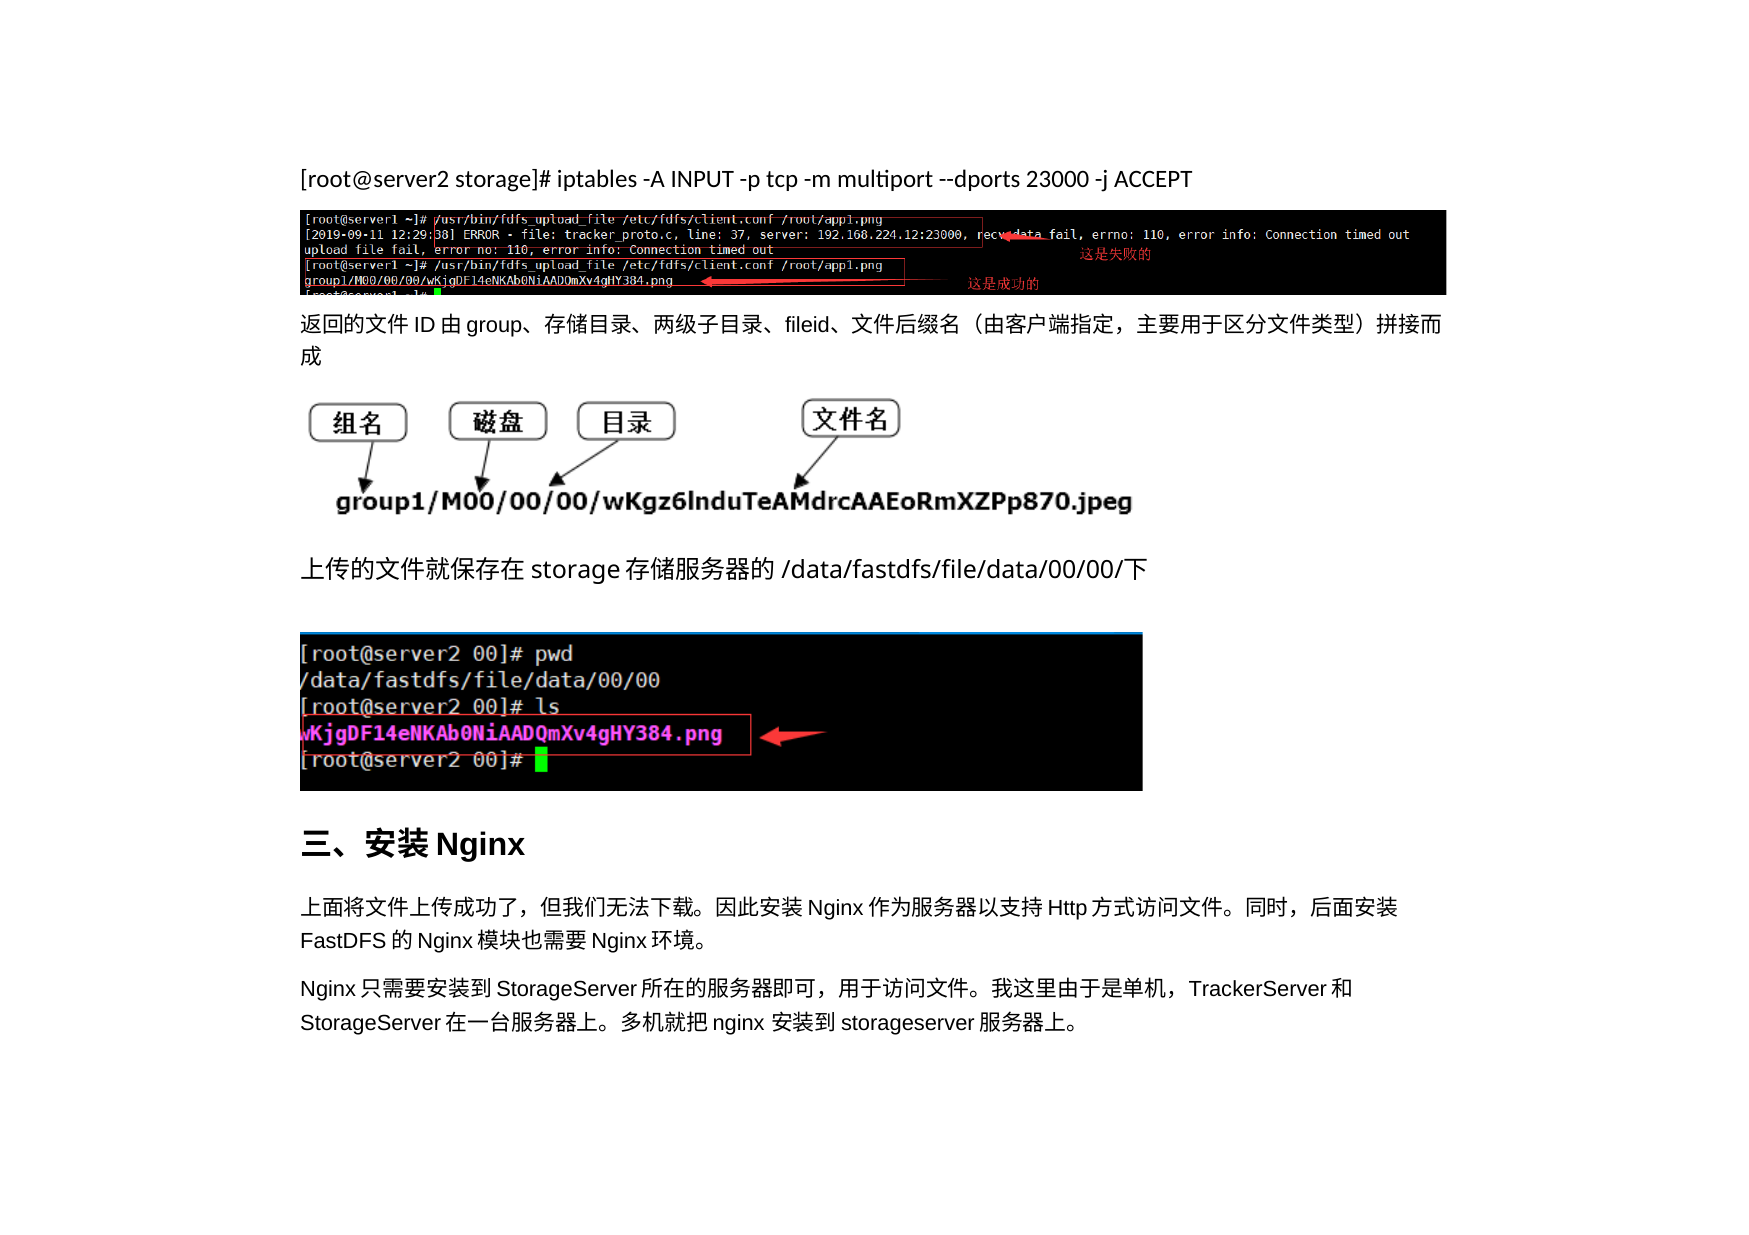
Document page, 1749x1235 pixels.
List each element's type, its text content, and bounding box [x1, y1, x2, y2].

text Nginx只需要安装到StorageServer所在的服务器即可，用于访问文件。我这里由于是单机，TrackerServer和StorageServer在一台服务器上。多机就把nginx 安装到storageserver服务器上。 [300, 972, 1448, 1037]
picture [300, 210, 1447, 295]
text 返回的文件ID由group、存储目录、两级子目录、fileid、文件后缀名（由客户端指定，主要用于区分文件类型）拼接而成 [300, 308, 1448, 373]
subtitle 三、安装Nginx [300, 811, 1448, 876]
text 上传的文件就保存在 storage存储服务器的 /data/fastdfs/file/data/00/00/下 [300, 535, 1448, 600]
picture [300, 372, 1165, 535]
text [root@server2 storage]# iptables -A INPUT -p tcp -m multiport --dports 23000 -j ACCEPT [300, 162, 1448, 195]
picture [300, 632, 1143, 791]
text 上面将文件上传成功了，但我们无法下载。因此安装Nginx作为服务器以支持Http方式访问文件。同时，后面安装FastDFS的Nginx模块也需要Nginx环境。 [300, 892, 1448, 957]
